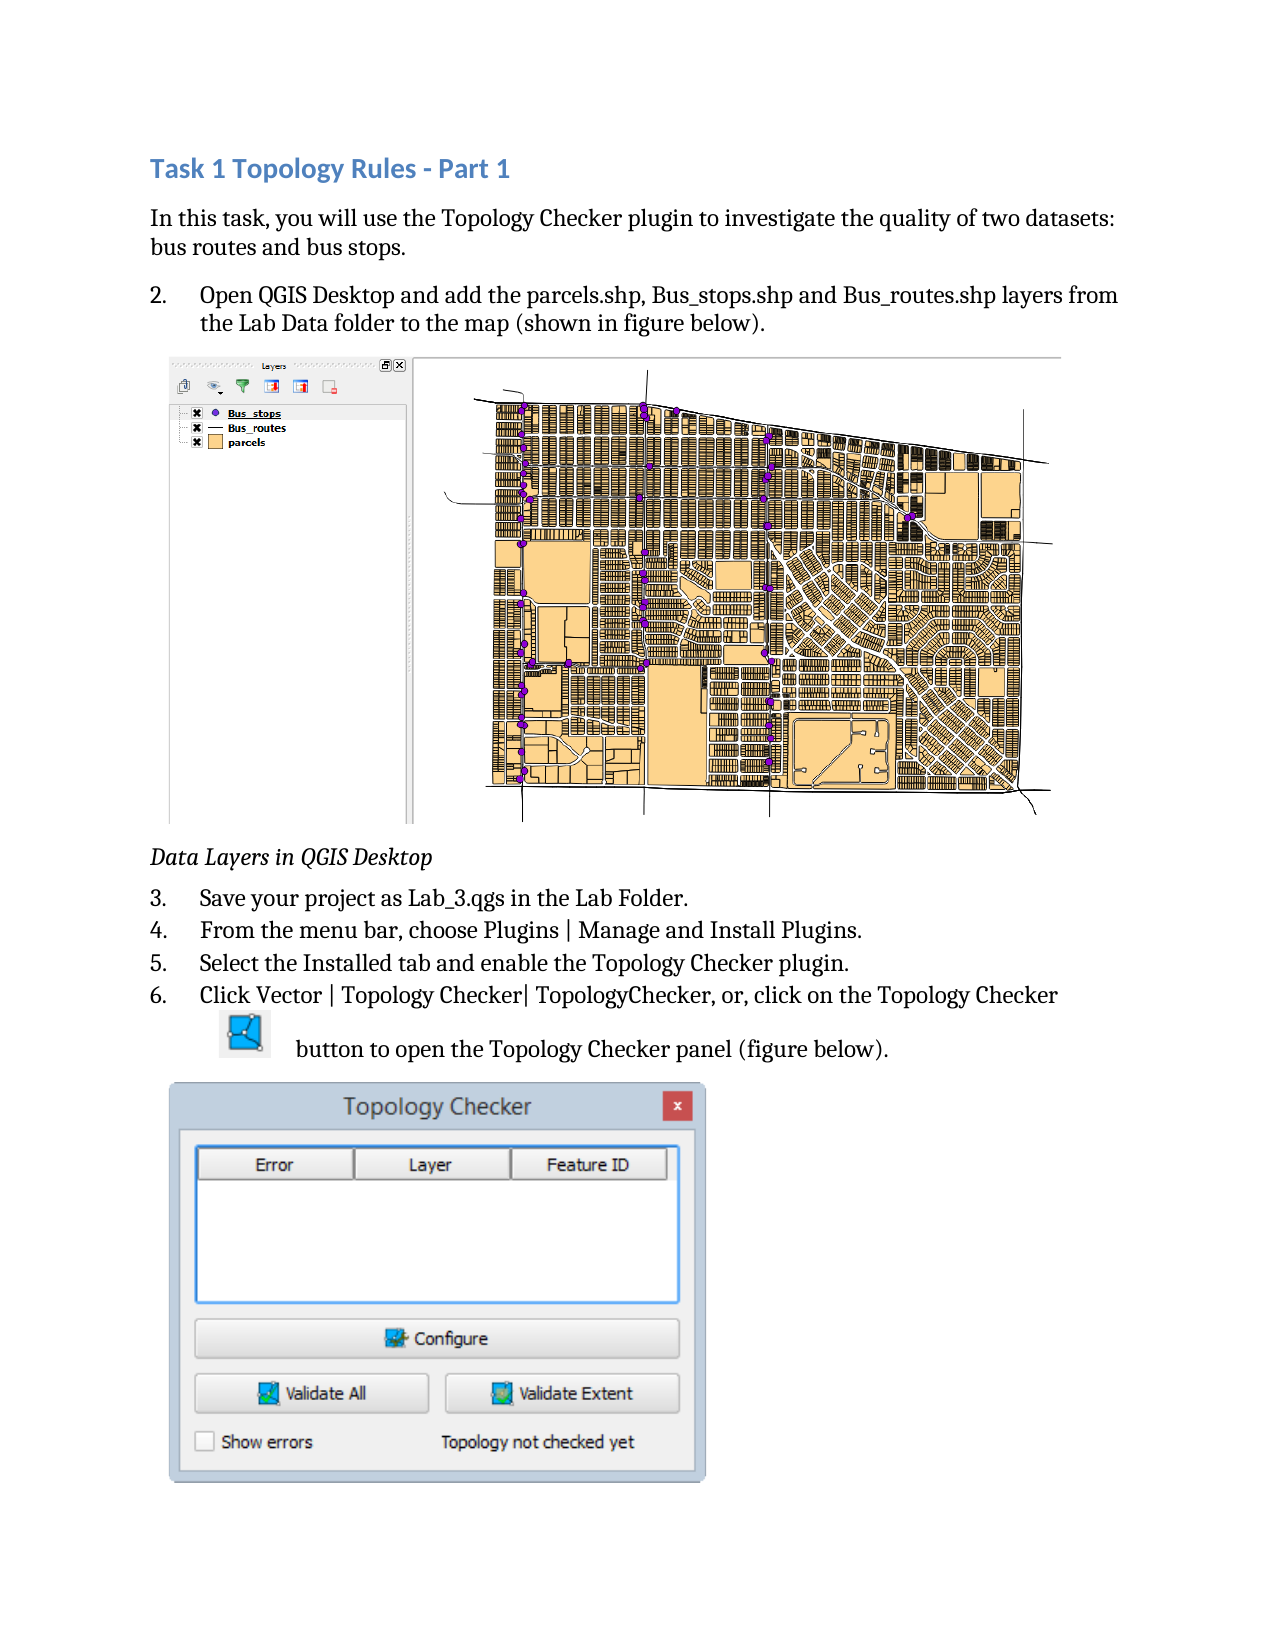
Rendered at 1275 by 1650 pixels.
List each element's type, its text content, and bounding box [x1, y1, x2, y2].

list From the menu bar, choose Plugins | Manage and Install Plugins. [150, 916, 1125, 945]
picture [168, 356, 1062, 824]
text In this task, you will use the Topology Checker plugin to investigate the quality of two datasets: bus routes and bus stops. [150, 204, 1125, 262]
text Data Layers in QGIS Desktop [150, 842, 1125, 871]
picture [168, 1082, 707, 1483]
list Click Vector | Topology Checker| TopologyChecker, or, click on the Topology Checker button to open the Topology Checker panel (figure below). [150, 981, 1125, 1064]
list Save your project as Lab_3.qgs in the Lab Folder. [150, 884, 1125, 912]
list Open QGIS Desktop and add the parcels.shp, Bus_stops.shp and Bus_routes.shp layers from the Lab Data folder to the map (shown in figure below). [150, 281, 1125, 338]
list Select the Installed tab and enable the Topology Checker plugin. [150, 949, 1125, 977]
picture [218, 1010, 271, 1058]
subtitle Task 1 Topology Rules - Part 1 [150, 150, 1125, 186]
